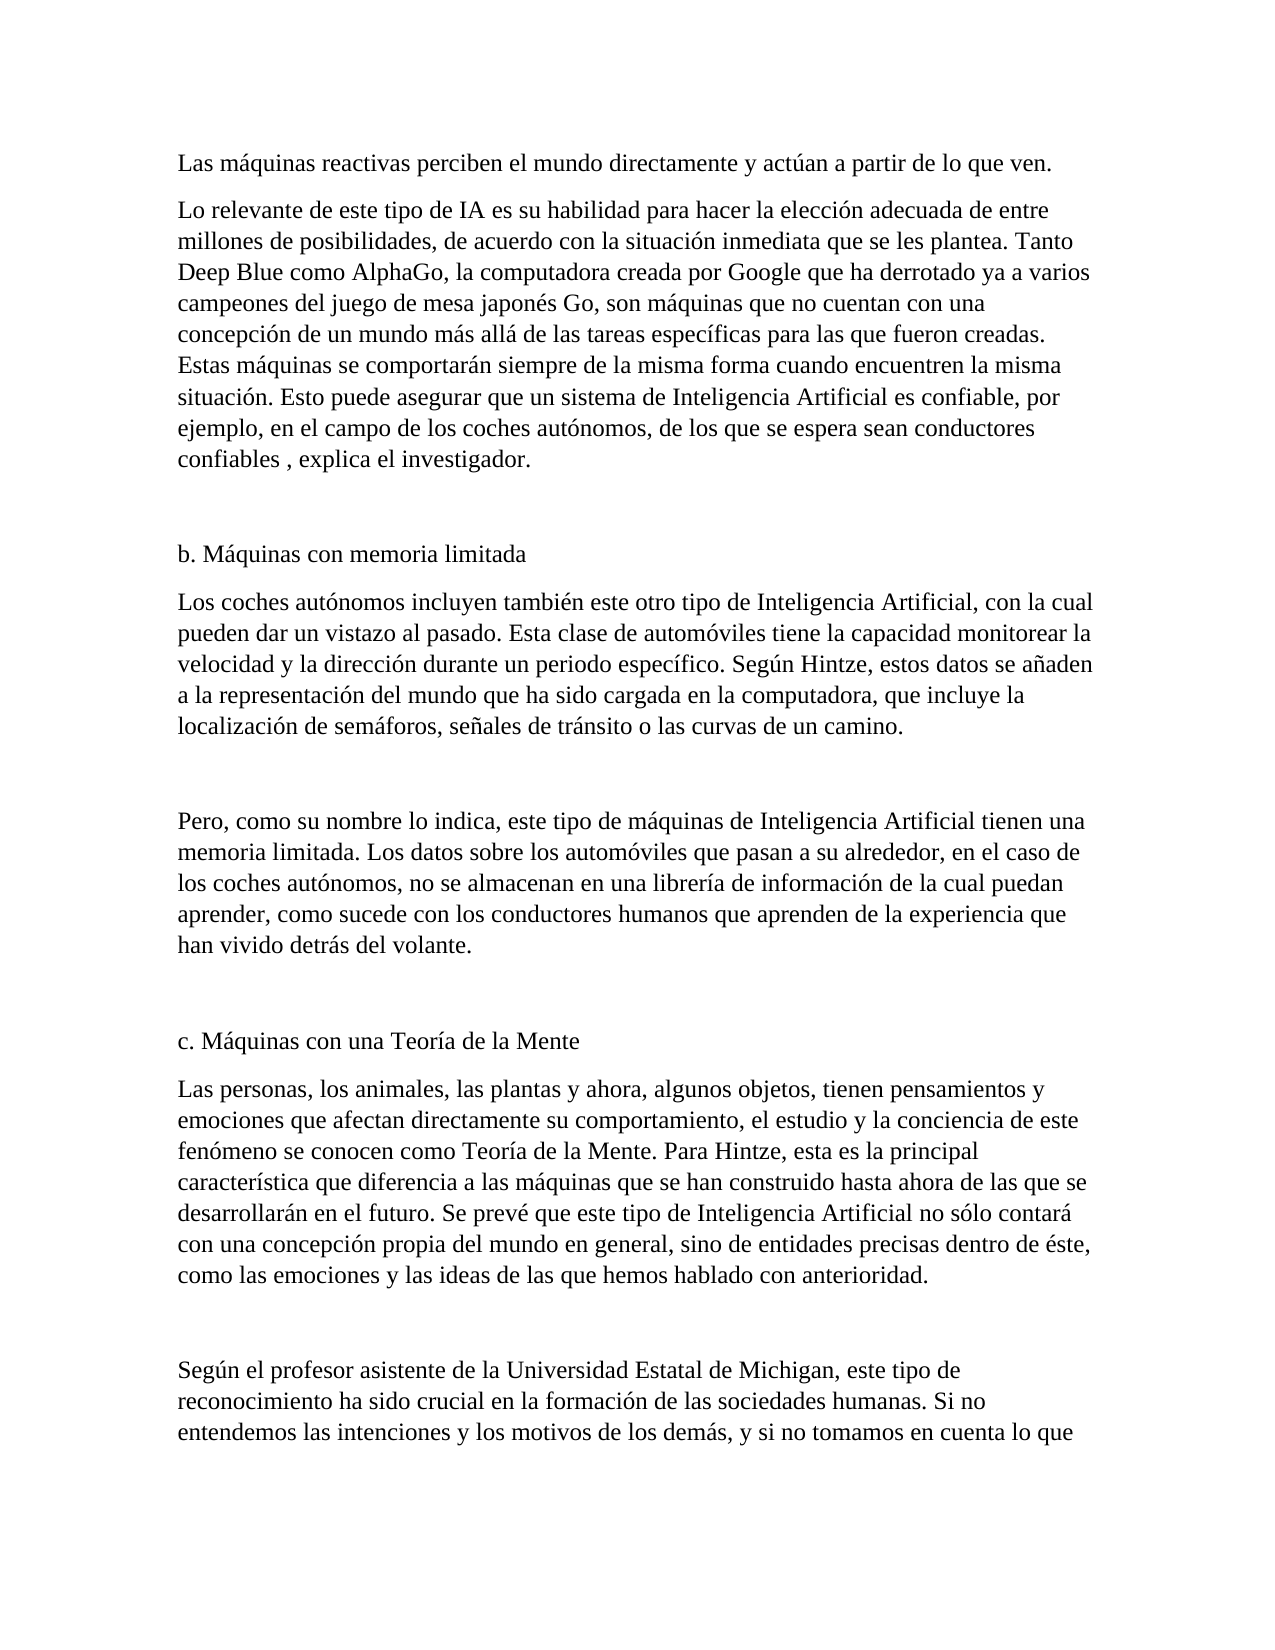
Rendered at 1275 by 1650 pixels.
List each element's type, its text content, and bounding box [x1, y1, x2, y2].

text Lo relevante de este tipo de IA es su habilidad para hacer la elección adecuada de entre millones de posibilidades, de acuerdo con la situación inmediata que se les plantea. Tanto Deep Blue como AlphaGo, la computadora creada por Google que ha derrotado ya a varios campeones del juego de mesa japonés Go, son máquinas que no cuentan con una concepción de un mundo más allá de las tareas específicas para las que fueron creadas. Estas máquinas se comportarán siempre de la misma forma cuando encuentren la misma situación. Esto puede asegurar que un sistema de Inteligencia Artificial es confiable, por ejemplo, en el campo de los coches autónomos, de los que se espera sean conductores confiables , explica el investigador. [177, 195, 1098, 472]
text Las personas, los animales, las plantas y ahora, algunos objetos, tienen pensamientos y emociones que afectan directamente su comportamiento, el estudio y la conciencia de este fenómeno se conocen como Teoría de la Mente. Para Hintze, esta es la principal característica que diferencia a las máquinas que se han construido hasta ahora de las que se desarrollarán en el futuro. Se prevé que este tipo de Inteligencia Artificial no sólo contará con una concepción propia del mundo en general, sino de entidades precisas dentro de éste, como las emociones y las ideas de las que hemos hablado con anterioridad. [177, 1074, 1098, 1289]
text Pero, como su nombre lo indica, este tipo de máquinas de Inteligencia Artificial tienen una memoria limitada. Los datos sobre los automóviles que pasan a su alrededor, en el caso de los coches autónomos, no se almacenan en una librería de información de la cual puedan aprender, como sucede con los conductores humanos que aprenden de la experiencia que han vivido detrás del volante. [177, 806, 1098, 959]
text c. Máquinas con una Teoría de la Mente [177, 1026, 1098, 1055]
text Las máquinas reactivas perciben el mundo directamente y actúan a partir de lo que ven. [177, 148, 1098, 176]
text b. Máquinas con memoria limitada [177, 539, 1098, 568]
text Los coches autónomos incluyen también este otro tipo de Inteligencia Artificial, con la cual pueden dar un vistazo al pasado. Esta clase de automóviles tiene la capacidad monitorear la velocidad y la dirección durante un periodo específico. Según Hintze, estos datos se añaden a la representación del mundo que ha sido cargada en la computadora, que incluye la localización de semáforos, señales de tránsito o las curvas de un camino. [177, 587, 1098, 740]
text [177, 1355, 1098, 1446]
